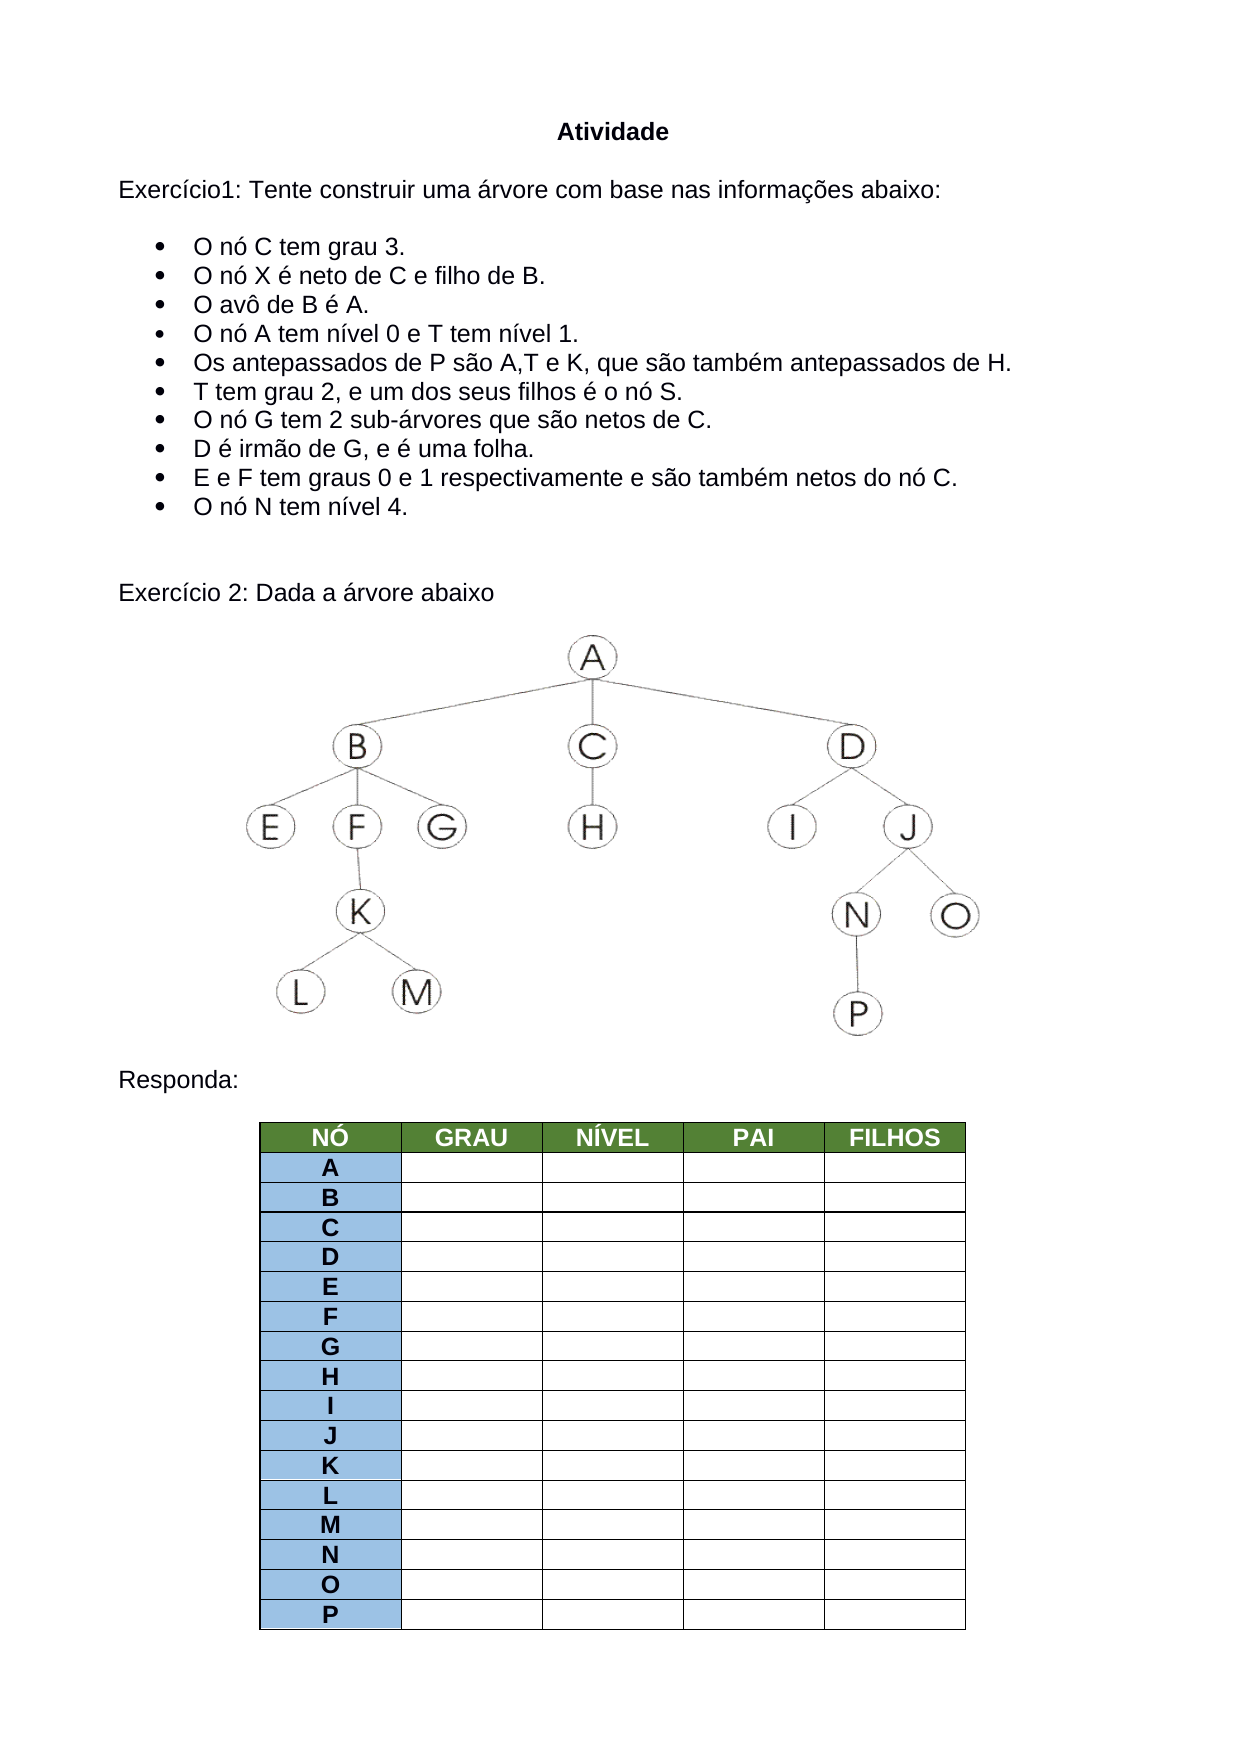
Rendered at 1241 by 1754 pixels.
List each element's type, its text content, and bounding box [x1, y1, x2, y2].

table_cell [402, 1391, 542, 1420]
table_cell [543, 1540, 683, 1569]
list D é irmão de G, e é uma folha. [156, 434, 1107, 463]
table_cell [684, 1213, 824, 1241]
table_cell [684, 1361, 824, 1390]
table_cell G [261, 1332, 401, 1360]
table_cell [402, 1540, 542, 1569]
list O nó G tem 2 sub-árvores que são netos de C. [156, 405, 1107, 434]
table_cell [684, 1481, 824, 1509]
table_cell I [261, 1391, 401, 1420]
table_cell [825, 1391, 965, 1420]
table_cell [684, 1600, 824, 1628]
table_cell D [261, 1242, 401, 1271]
table_cell [825, 1481, 965, 1509]
table_cell [543, 1213, 683, 1241]
table_cell [543, 1183, 683, 1211]
table_cell [402, 1421, 542, 1450]
list O nó X é neto de C e filho de B. [156, 261, 1107, 290]
table_cell [543, 1302, 683, 1331]
table_cell [825, 1451, 965, 1479]
table_cell [543, 1272, 683, 1301]
list E e F tem graus 0 e 1 respectivamente e são também netos do nó C. [156, 463, 1107, 492]
table_header PAI [684, 1123, 824, 1152]
list T tem grau 2, e um dos seus filhos é o nó S. [156, 377, 1107, 405]
text Exercício 2: Dada a árvore abaixo [118, 578, 1107, 607]
table_cell [684, 1153, 824, 1182]
table_cell [402, 1153, 542, 1182]
table_cell [402, 1481, 542, 1509]
table_cell [543, 1391, 683, 1420]
table_cell [543, 1242, 683, 1271]
table_cell [402, 1600, 542, 1628]
table_cell [684, 1183, 824, 1211]
table_cell [684, 1421, 824, 1450]
table_cell [543, 1510, 683, 1539]
table_cell [825, 1302, 965, 1331]
table_cell [684, 1391, 824, 1420]
table_cell [684, 1510, 824, 1539]
table_cell [684, 1272, 824, 1301]
table_cell [825, 1153, 965, 1182]
table_header NÓ [261, 1123, 401, 1152]
table_cell F [261, 1302, 401, 1331]
table_cell [402, 1332, 542, 1360]
table_cell [684, 1242, 824, 1271]
table_cell [825, 1510, 965, 1539]
list O nó N tem nível 4. [156, 492, 1107, 521]
table_cell [825, 1361, 965, 1390]
table_cell [543, 1600, 683, 1628]
table_cell [402, 1361, 542, 1390]
table_cell [825, 1600, 965, 1628]
list O avô de B é A. [156, 290, 1107, 319]
table_cell [543, 1481, 683, 1509]
table_cell H [261, 1361, 401, 1390]
table_cell N [261, 1540, 401, 1569]
table_cell [825, 1183, 965, 1211]
table_cell [825, 1272, 965, 1301]
table_cell J [261, 1421, 401, 1450]
table_cell M [261, 1510, 401, 1539]
table_cell [402, 1272, 542, 1301]
text Responda: [118, 1064, 1107, 1093]
table_cell [543, 1570, 683, 1599]
table_cell [402, 1510, 542, 1539]
table_header GRAU [402, 1123, 542, 1152]
list Os antepassados de P são A,T e K, que são também antepassados de H. [156, 348, 1107, 377]
table_cell [684, 1570, 824, 1599]
table_cell C [261, 1213, 401, 1241]
picture [246, 635, 980, 1036]
table_cell [825, 1421, 965, 1450]
table_header FILHOS [825, 1123, 965, 1152]
table_cell B [261, 1183, 401, 1211]
table_cell [402, 1302, 542, 1331]
table_cell [402, 1242, 542, 1271]
table_cell [402, 1570, 542, 1599]
table_cell [825, 1540, 965, 1569]
table_cell K [261, 1451, 401, 1479]
table_cell [402, 1183, 542, 1211]
list O nó A tem nível 0 e T tem nível 1. [156, 319, 1107, 348]
table_cell [543, 1361, 683, 1390]
table_cell [825, 1332, 965, 1360]
table_cell [543, 1451, 683, 1479]
table_cell [684, 1540, 824, 1569]
text Atividade [118, 117, 1107, 146]
table_cell [684, 1302, 824, 1331]
table_cell [543, 1421, 683, 1450]
table_header NÍVEL [543, 1123, 683, 1152]
table_cell [684, 1451, 824, 1479]
table_cell [402, 1451, 542, 1479]
list O nó C tem grau 3. [156, 232, 1107, 261]
text Exercício1: Tente construir uma árvore com base nas informações abaixo: [118, 175, 1107, 204]
table_cell E [261, 1272, 401, 1301]
table_cell [543, 1332, 683, 1360]
table_cell [684, 1332, 824, 1360]
table_cell [825, 1213, 965, 1241]
table_cell L [261, 1481, 401, 1509]
table_cell O [261, 1570, 401, 1599]
table_cell [825, 1570, 965, 1599]
table_cell P [261, 1600, 401, 1628]
table_cell A [261, 1153, 401, 1182]
table_cell [402, 1213, 542, 1241]
table_cell [543, 1153, 683, 1182]
table_cell [825, 1242, 965, 1271]
